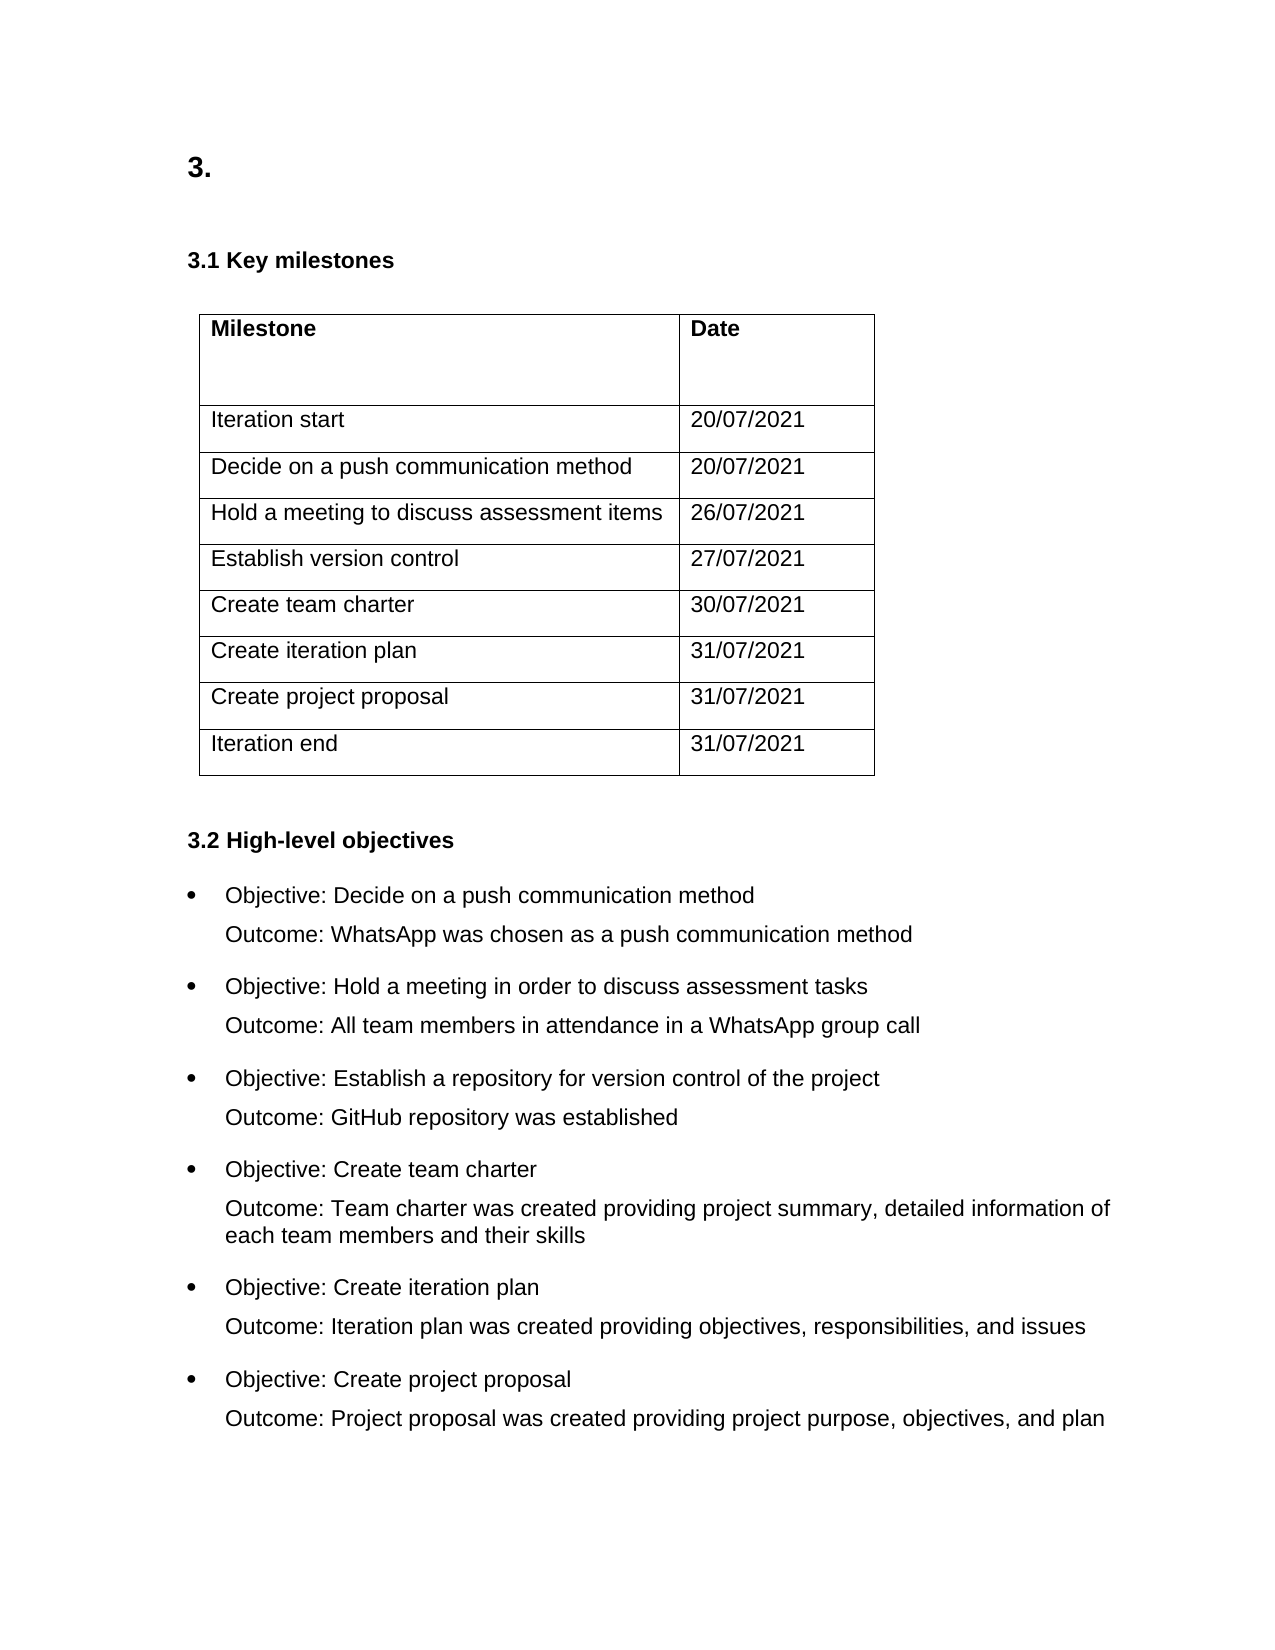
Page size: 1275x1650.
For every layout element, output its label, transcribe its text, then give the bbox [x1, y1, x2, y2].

list Objective: Create team charter [187, 1156, 1125, 1183]
text Outcome: Iteration plan was created providing objectives, responsibilities, and issues [150, 1313, 1125, 1339]
title Iteration Plan [187, 150, 1125, 183]
table_cell 27/07/2021 [680, 545, 874, 590]
table_cell 20/07/2021 [680, 406, 874, 452]
subtitle High-level objectives [187, 827, 1125, 853]
table_cell Iteration end [200, 730, 679, 774]
table_cell 31/07/2021 [680, 730, 874, 774]
text Outcome: WhatsApp was chosen as a push communication method [150, 921, 1125, 947]
table_cell 31/07/2021 [680, 637, 874, 682]
subtitle Key milestones [187, 247, 1125, 273]
table_cell 30/07/2021 [680, 591, 874, 636]
table_cell 31/07/2021 [680, 683, 874, 728]
table_cell Iteration start [200, 406, 679, 452]
table_cell Create iteration plan [200, 637, 679, 682]
list Objective: Establish a repository for version control of the project [187, 1065, 1125, 1091]
table_header Milestone [200, 315, 679, 405]
table_cell 26/07/2021 [680, 499, 874, 544]
list Objective: Create iteration plan [187, 1274, 1125, 1301]
text Outcome: Project proposal was created providing project purpose, objectives, and plan [150, 1405, 1125, 1431]
table_cell Hold a meeting to discuss assessment items [200, 499, 679, 544]
table_cell Create team charter [200, 591, 679, 636]
text Outcome: All team members in attendance in a WhatsApp group call [150, 1012, 1125, 1038]
text Outcome: Team charter was created providing project summary, detailed information of each team members and their skills [225, 1195, 1125, 1248]
list Objective: Create project proposal [187, 1366, 1125, 1392]
table_header Date [680, 315, 874, 405]
list Objective: Decide on a push communication method [187, 882, 1125, 908]
table_cell Decide on a push communication method [200, 453, 679, 498]
table_cell Create project proposal [200, 683, 679, 728]
text Outcome: GitHub repository was established [150, 1104, 1125, 1130]
table_cell 20/07/2021 [680, 453, 874, 498]
list Objective: Hold a meeting in order to discuss assessment tasks [187, 973, 1125, 1000]
table_cell Establish version control [200, 545, 679, 590]
